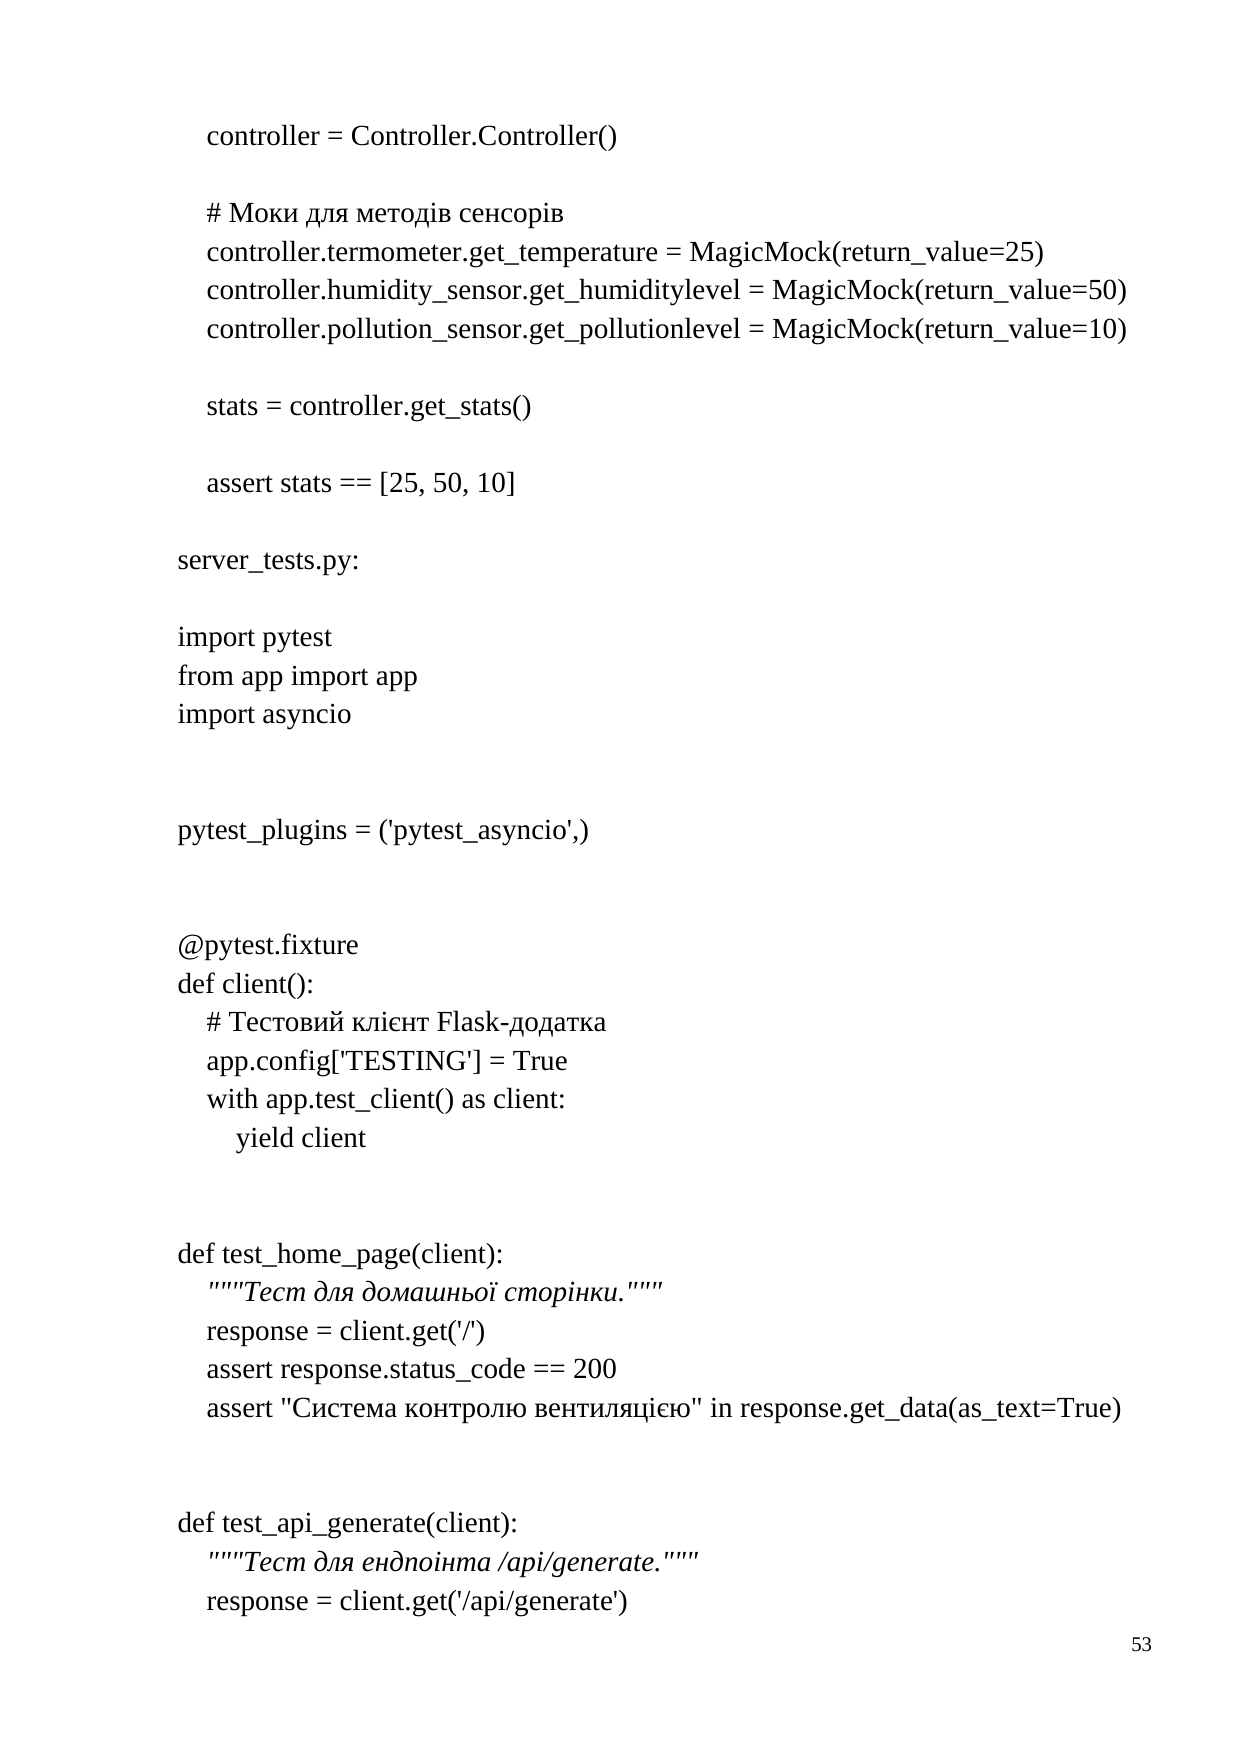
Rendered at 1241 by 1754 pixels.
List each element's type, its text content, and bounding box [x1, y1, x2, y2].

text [177, 118, 1152, 498]
text server_tests.py: [177, 542, 1152, 576]
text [177, 619, 1152, 1616]
